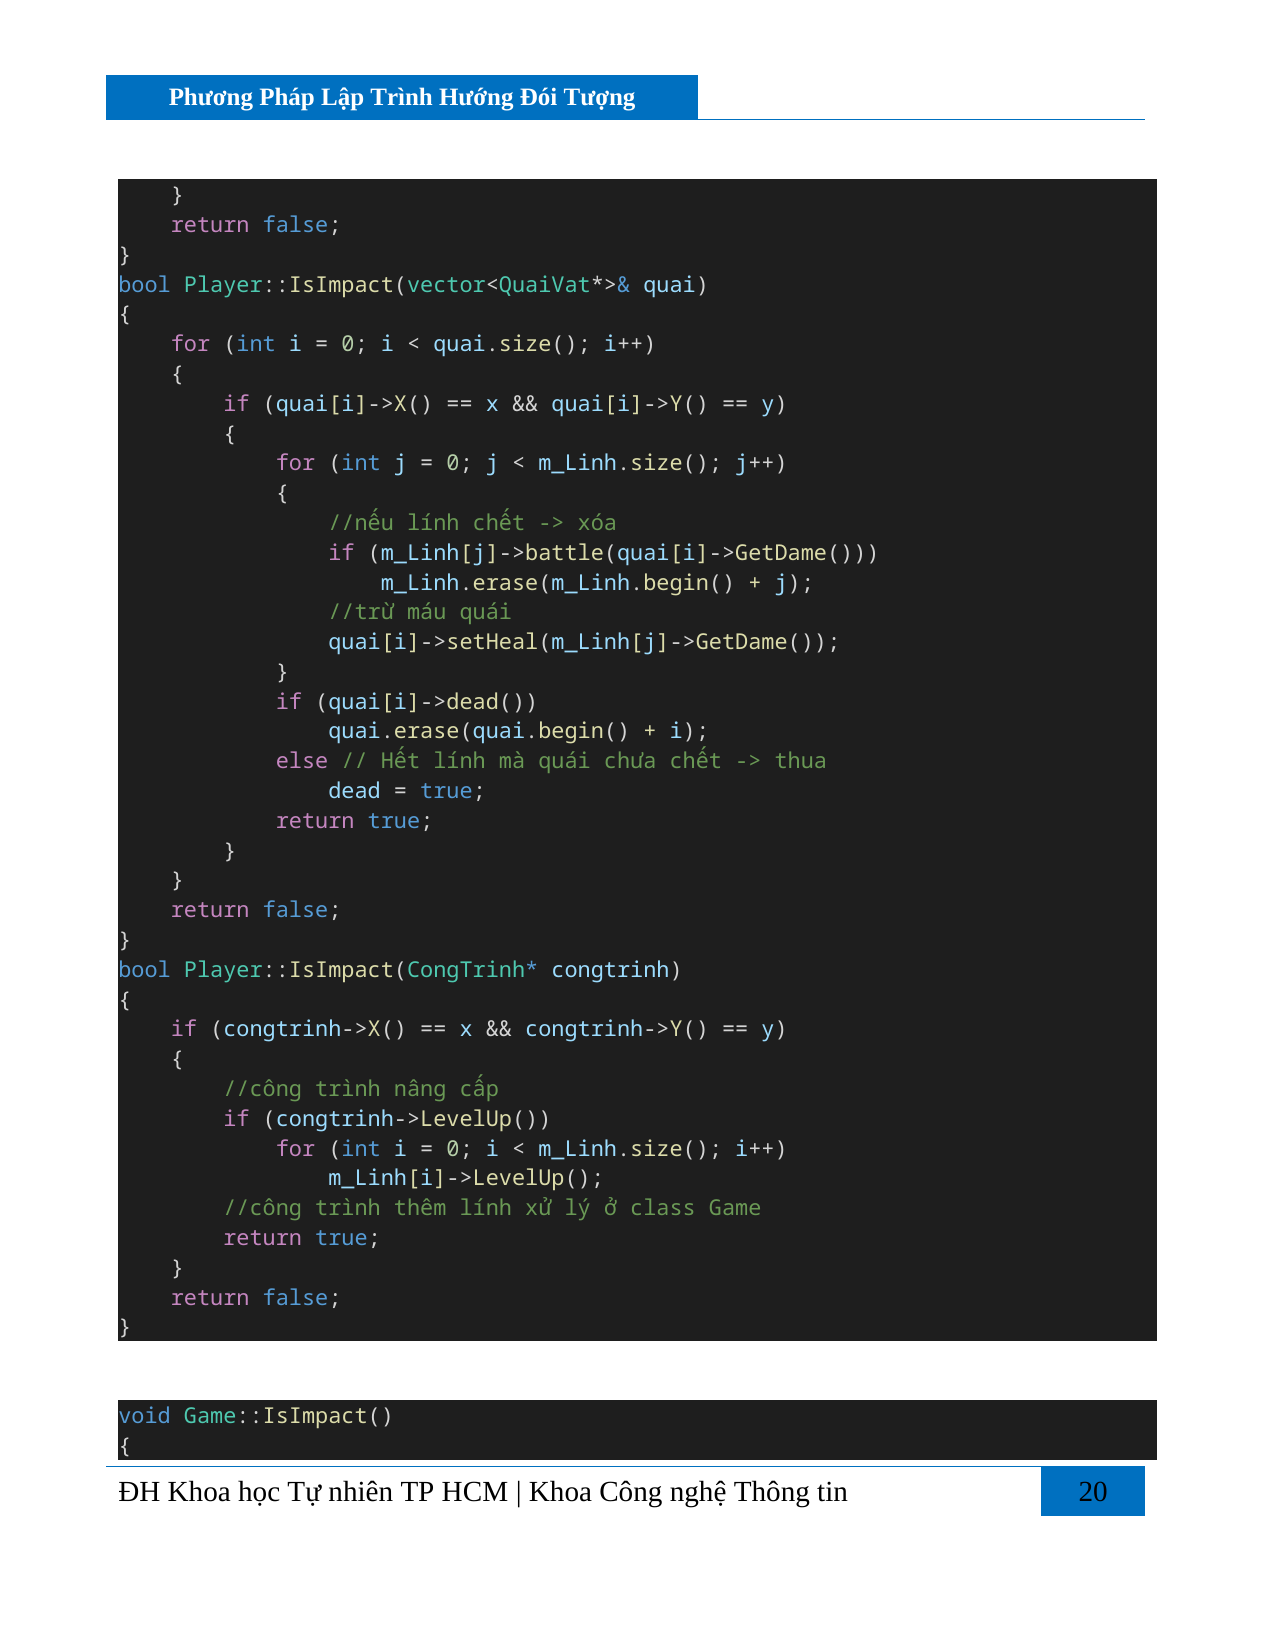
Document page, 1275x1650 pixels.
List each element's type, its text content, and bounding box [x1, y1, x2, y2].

text } [118, 864, 1157, 894]
text { [118, 298, 1157, 328]
text return false; [118, 209, 1157, 239]
text { [118, 983, 1157, 1013]
text bool Player::IsImpact(vector<QuaiVat*>& quai) [118, 268, 1157, 298]
text for (int j = 0; j < m_Linh.size(); j++) [118, 447, 1157, 477]
text } [118, 656, 1157, 686]
text else // Hết lính mà quái chưa chết -> thua [118, 745, 1157, 775]
text //nếu lính chết -> xóa [118, 507, 1157, 537]
text } [118, 179, 1157, 209]
text if (congtrinh->LevelUp()) [118, 1103, 1157, 1132]
text if (congtrinh->X() == x && congtrinh->Y() == y) [118, 1013, 1157, 1043]
text } [118, 834, 1157, 864]
text { [118, 1043, 1157, 1073]
text m_Linh[i]->LevelUp(); [118, 1162, 1157, 1192]
text } [118, 1252, 1157, 1281]
text //công trình nâng cấp [118, 1073, 1157, 1103]
text void Game::IsImpact() [118, 1400, 1157, 1430]
text } [118, 1311, 1157, 1341]
text if (quai[i]->X() == x && quai[i]->Y() == y) [118, 388, 1157, 417]
text quai[i]->setHeal(m_Linh[j]->GetDame()); [118, 626, 1157, 656]
text for (int i = 0; i < quai.size(); i++) [118, 328, 1157, 358]
text //công trình thêm lính xử lý ở class Game [118, 1192, 1157, 1222]
text { [118, 1430, 1157, 1460]
text } [118, 924, 1157, 954]
text return false; [118, 894, 1157, 924]
text m_Linh.erase(m_Linh.begin() + j); [118, 566, 1157, 596]
text if (m_Linh[j]->battle(quai[i]->GetDame())) [118, 537, 1157, 566]
text return true; [118, 1222, 1157, 1252]
text return false; [118, 1281, 1157, 1311]
text bool Player::IsImpact(CongTrinh* congtrinh) [118, 954, 1157, 983]
text { [118, 477, 1157, 507]
text for (int i = 0; i < m_Linh.size(); i++) [118, 1132, 1157, 1162]
text } [118, 239, 1157, 268]
text if (quai[i]->dead()) [118, 686, 1157, 715]
text dead = true; [118, 775, 1157, 805]
text { [118, 417, 1157, 447]
text //trừ máu quái [118, 596, 1157, 626]
text { [118, 358, 1157, 388]
text quai.erase(quai.begin() + i); [118, 715, 1157, 745]
text return true; [118, 805, 1157, 834]
